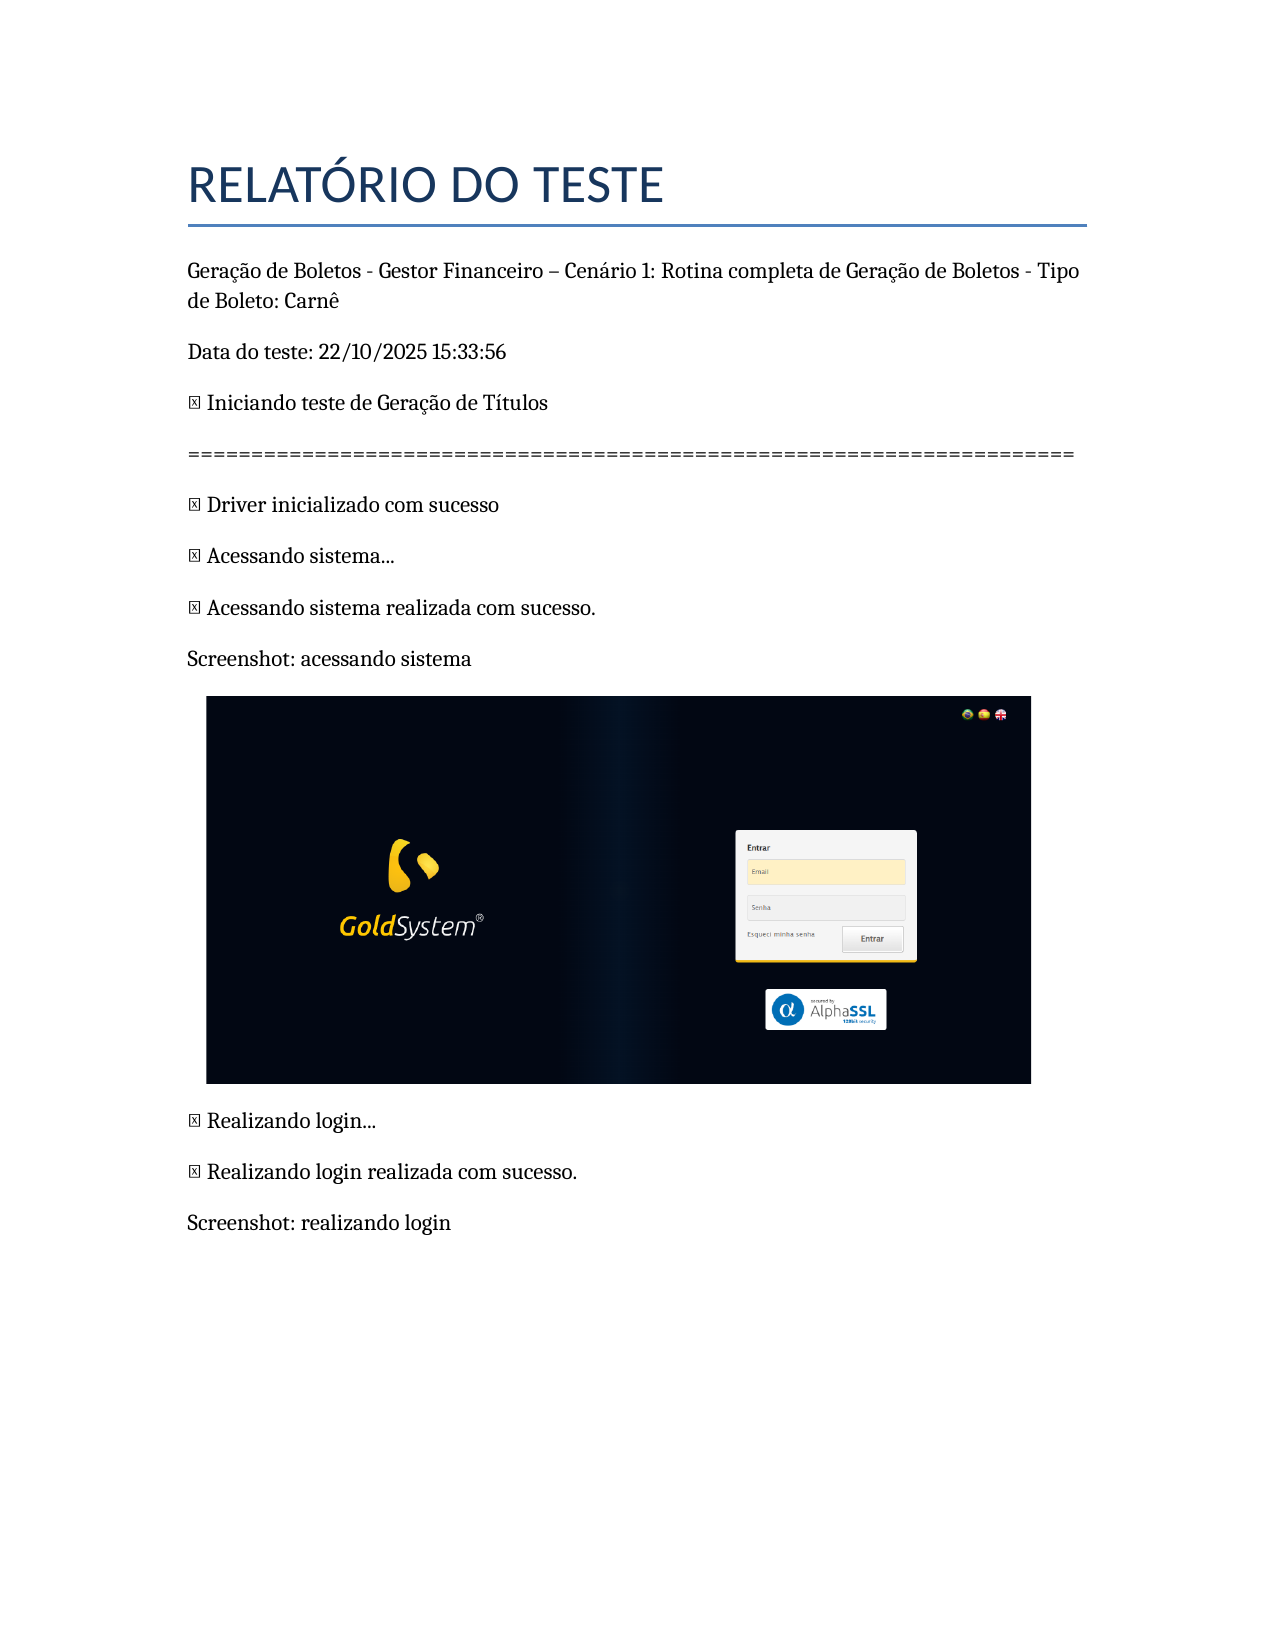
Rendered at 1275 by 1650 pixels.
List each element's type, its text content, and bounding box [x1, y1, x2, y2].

text ✅ Driver inicializado com sucesso [187, 492, 1087, 518]
picture [206, 696, 1032, 1084]
text Screenshot: acessando sistema [187, 645, 1087, 672]
text ====================================================================== [187, 441, 1087, 467]
text Data do teste: 22/10/2025 15:33:56 [187, 339, 1087, 365]
text ✅ Acessando sistema realizada com sucesso. [187, 594, 1087, 621]
text Screenshot: realizando login [187, 1210, 1087, 1237]
text 🔄 Realizando login... [187, 1108, 1087, 1134]
text ✅ Realizando login realizada com sucesso. [187, 1159, 1087, 1186]
title RELATÓRIO DO TESTE [187, 150, 1087, 227]
text 🚀 Iniciando teste de Geração de Títulos [187, 390, 1087, 416]
text Geração de Boletos - Gestor Financeiro – Cenário 1: Rotina completa de Geração de Boletos - Tipo de Boleto: Carnê [187, 258, 1087, 314]
text 🔄 Acessando sistema... [187, 543, 1087, 569]
